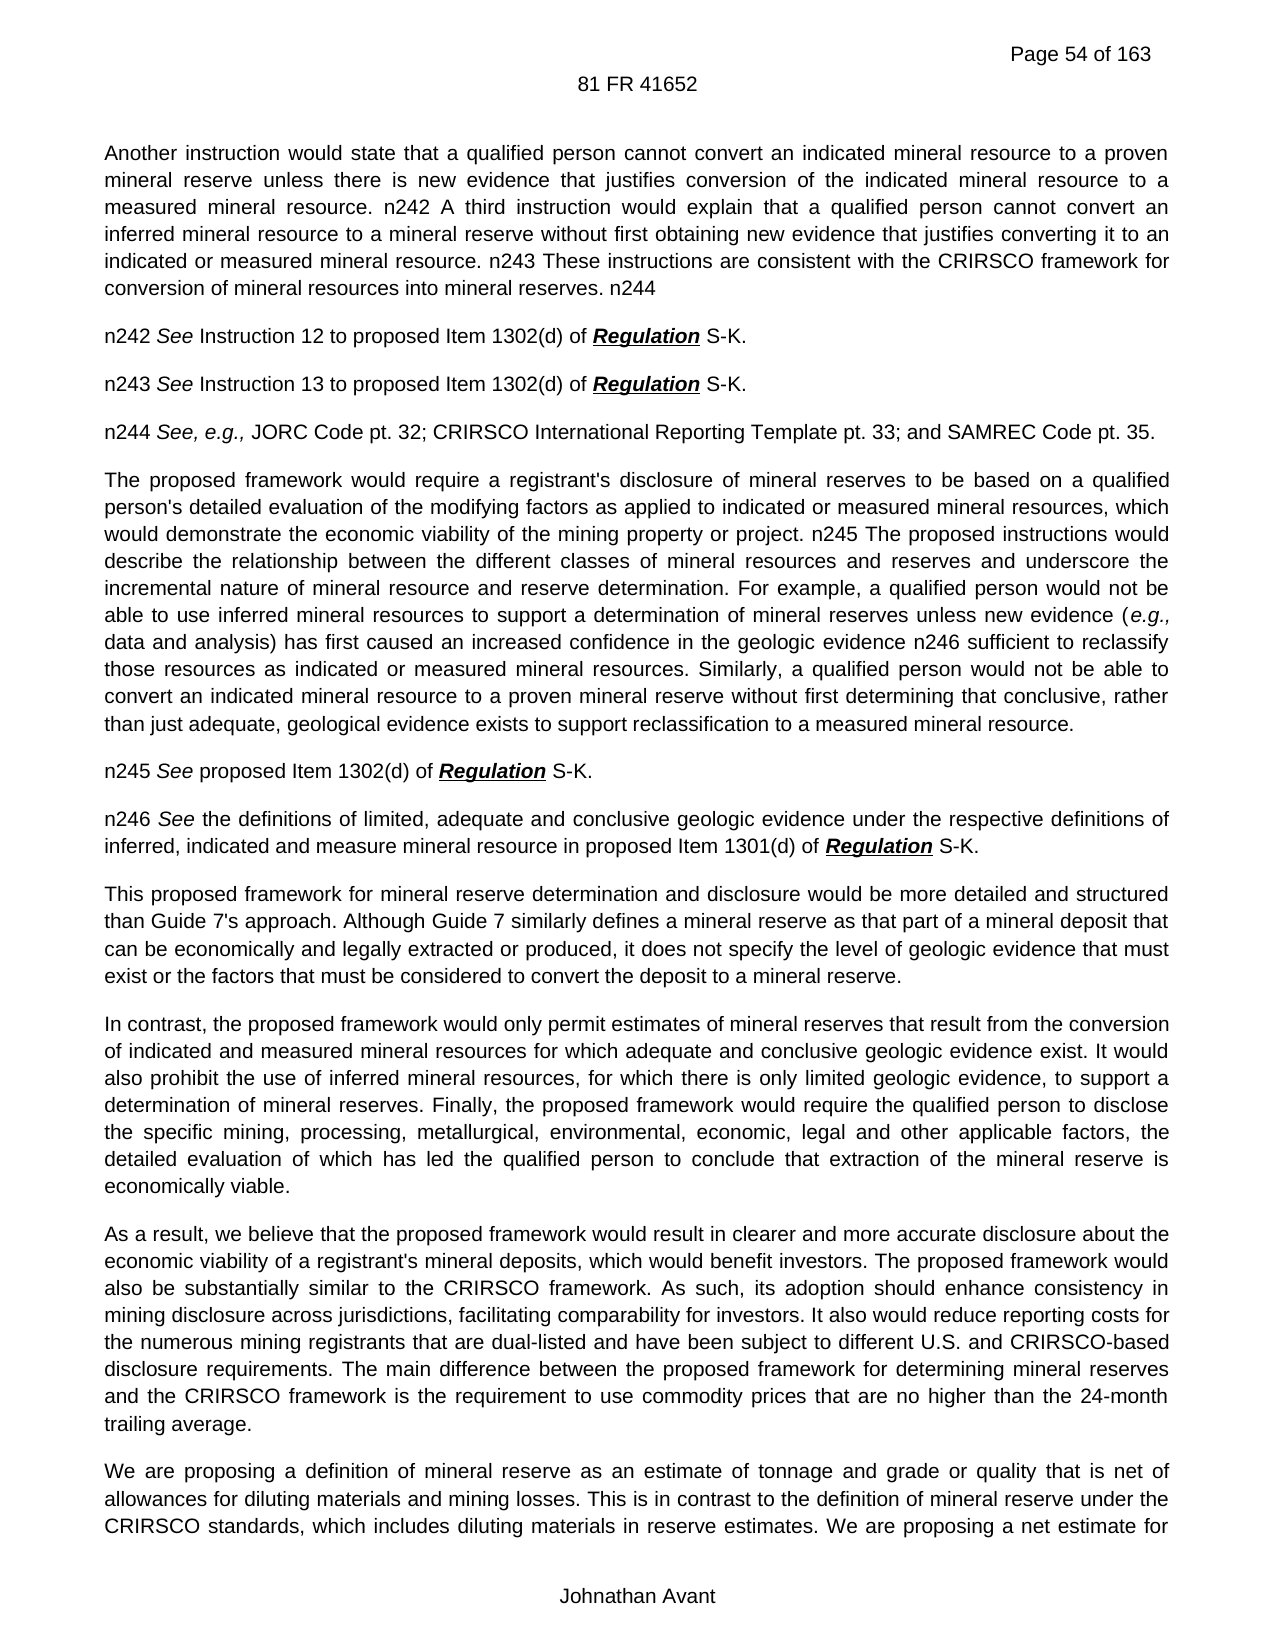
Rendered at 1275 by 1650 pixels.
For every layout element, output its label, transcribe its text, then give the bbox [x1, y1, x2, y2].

text The proposed framework would require a registrant's disclosure of mineral reserves to be based on a qualified person's detailed evaluation of the modifying factors as applied to indicated or measured mineral resources, which would demonstrate the economic viability of the mining property or project. n245 The proposed instructions would describe the relationship between the different classes of mineral resources and reserves and underscore the incremental nature of mineral resource and reserve determination. For example, a qualified person would not be able to use inferred mineral resources to support a determination of mineral reserves unless new evidence (e.g., data and analysis) has first caused an increased confidence in the geologic evidence n246 sufficient to reclassify those resources as indicated or measured mineral resources. Similarly, a qualified person would not be able to convert an indicated mineral resource to a proven mineral reserve without first determining that conclusive, rather than just adequate, geological evidence exists to support reclassification to a measured mineral resource. [104, 464, 1171, 735]
text n245 See proposed Item 1302(d) of Regulation S-K. [104, 756, 1171, 783]
text Another instruction would state that a qualified person cannot convert an indicated mineral resource to a proven mineral reserve unless there is new evidence that justifies conversion of the indicated mineral resource to a measured mineral resource. n242 A third instruction would explain that a qualified person cannot convert an inferred mineral resource to a mineral reserve without first obtaining new evidence that justifies converting it to an indicated or measured mineral resource. n243 These instructions are consistent with the CRIRSCO framework for conversion of mineral resources into mineral reserves. n244 [104, 137, 1171, 300]
text n244 See, e.g., JORC Code pt. 32; CRIRSCO International Reporting Template pt. 33; and SAMREC Code pt. 35. [104, 417, 1171, 444]
text n246 See the definitions of limited, adequate and conclusive geologic evidence under the respective definitions of inferred, indicated and measure mineral resource in proposed Item 1301(d) of Regulation S-K. [104, 804, 1171, 858]
text n242 See Instruction 12 to proposed Item 1302(d) of Regulation S-K. [104, 321, 1171, 348]
text n243 See Instruction 13 to proposed Item 1302(d) of Regulation S-K. [104, 369, 1171, 396]
text As a result, we believe that the proposed framework would result in clearer and more accurate disclosure about the economic viability of a registrant's mineral deposits, which would benefit investors. The proposed framework would also be substantially similar to the CRIRSCO framework. As such, its adoption should enhance consistency in mining disclosure across jurisdictions, facilitating comparability for investors. It also would reduce reporting costs for the numerous mining registrants that are dual-listed and have been subject to different U.S. and CRIRSCO-based disclosure requirements. The main difference between the proposed framework for determining mineral reserves and the CRIRSCO framework is the requirement to use commodity prices that are no higher than the 24-month trailing average. [104, 1219, 1171, 1435]
text In contrast, the proposed framework would only permit estimates of mineral reserves that result from the conversion of indicated and measured mineral resources for which adequate and conclusive geologic evidence exist. It would also prohibit the use of inferred mineral resources, for which there is only limited geologic evidence, to support a determination of mineral reserves. Finally, the proposed framework would require the qualified person to disclose the specific mining, processing, metallurgical, environmental, economic, legal and other applicable factors, the detailed evaluation of which has led the qualified person to conclude that extraction of the mineral reserve is economically viable. [104, 1008, 1171, 1198]
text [104, 1456, 1171, 1537]
text This proposed framework for mineral reserve determination and disclosure would be more detailed and structured than Guide 7's approach. Although Guide 7 similarly defines a mineral reserve as that part of a mineral deposit that can be economically and legally extracted or produced, it does not specify the level of geologic evidence that must exist or the factors that must be considered to convert the deposit to a mineral reserve. [104, 879, 1171, 987]
